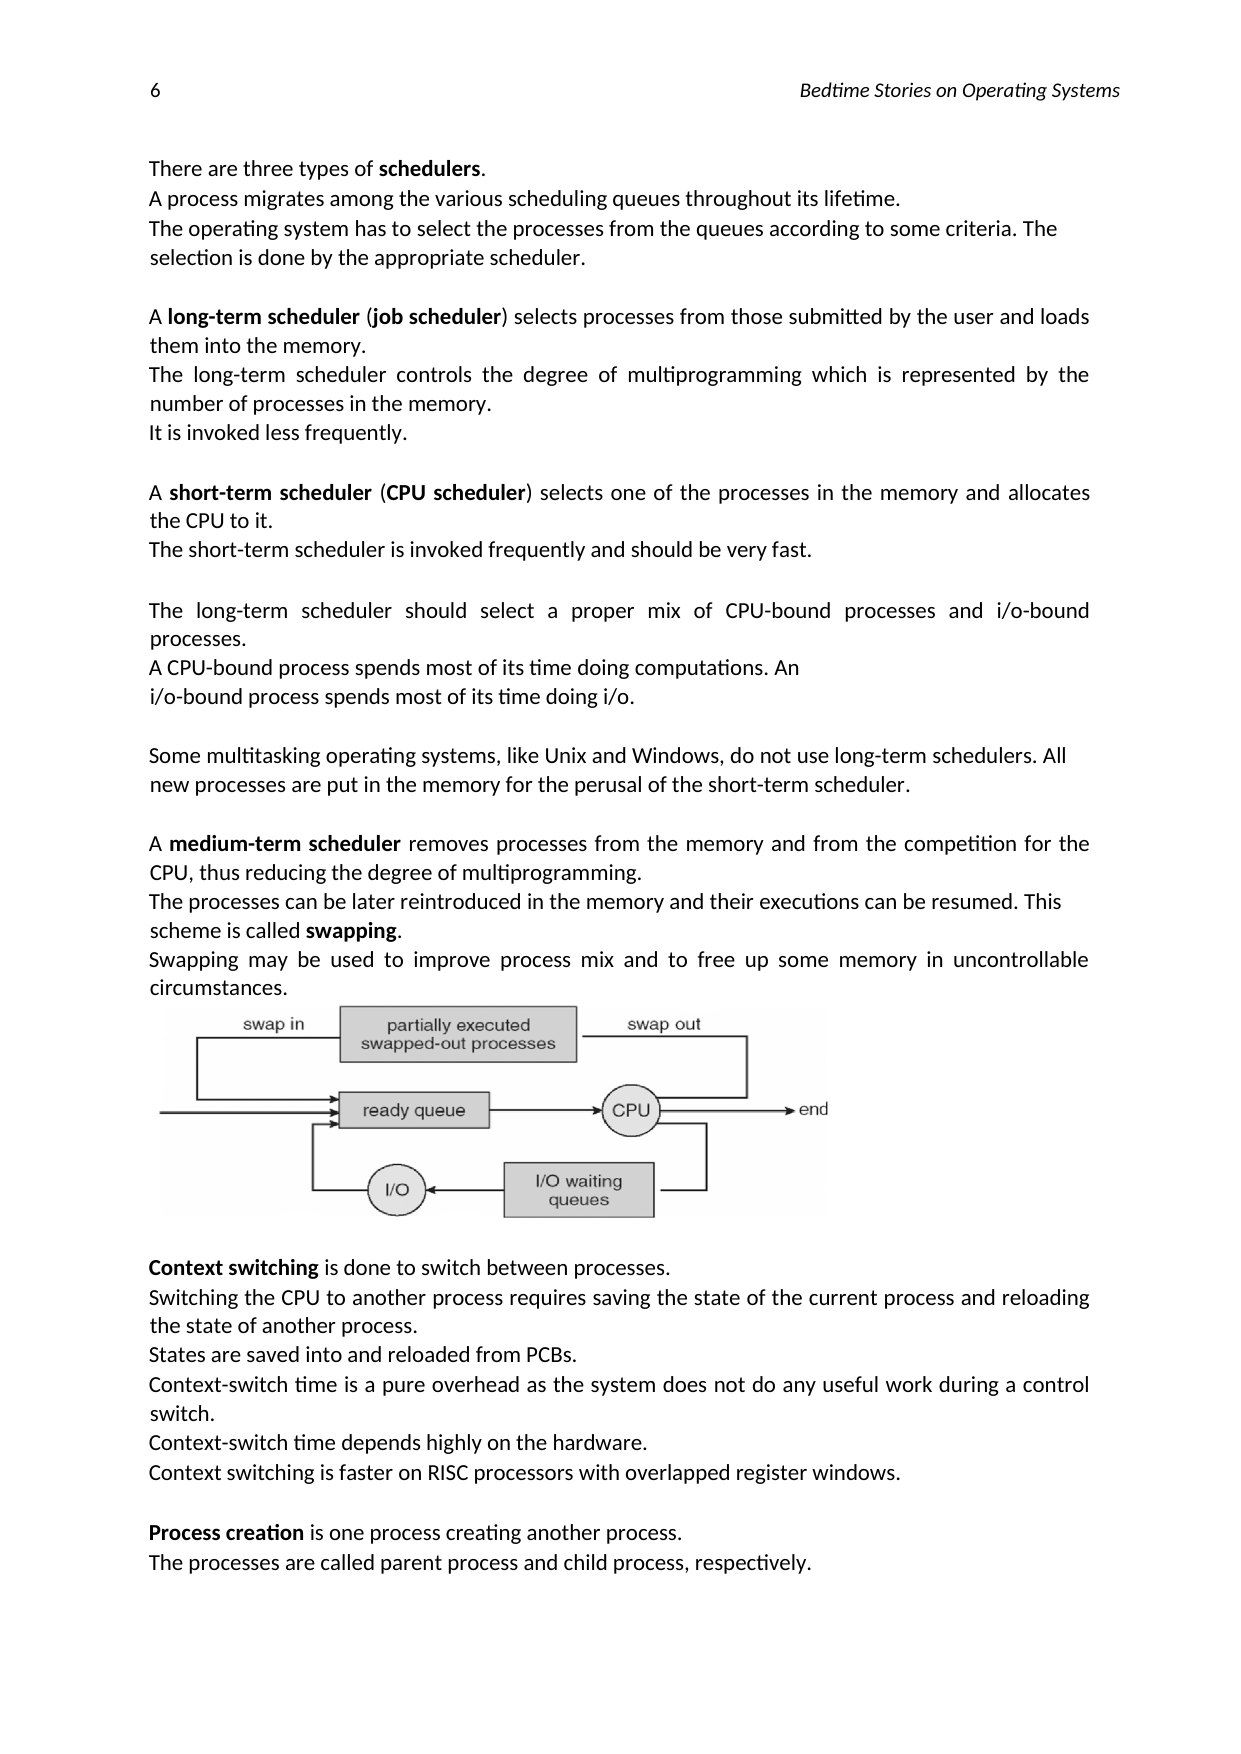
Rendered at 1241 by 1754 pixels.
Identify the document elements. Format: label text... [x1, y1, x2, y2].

text A medium-term scheduler removes processes from the memory and from the competition for the CPU, thus reducing the degree of multiprogramming. [148, 829, 1091, 886]
text A long-term scheduler (job scheduler) selects processes from those submitted by the user and loads them into the memory. [148, 302, 1091, 359]
text States are saved into and reloaded from PCBs. [148, 1341, 1091, 1368]
text Swapping may be used to improve process mix and to free up some memory in uncontrollable circumstances. [148, 945, 1091, 1002]
text Context-switch time is a pure overhead as the system does not do any useful work during a control switch. [148, 1371, 1091, 1427]
text The processes can be later reintroduced in the memory and their executions can be resumed. This scheme is called swapping. [148, 887, 1063, 944]
text A process migrates among the various scheduling queues throughout its lifetime. [148, 184, 1091, 212]
text The short-term scheduler is invoked frequently and should be very fast. [148, 536, 1091, 563]
text A short-term scheduler (CPU scheduler) selects one of the processes in the memory and allocates the CPU to it. [148, 478, 1091, 535]
picture [156, 1002, 831, 1221]
text Process creation is one process creating another process. [148, 1518, 1091, 1546]
text Context switching is done to switch between processes. [148, 1253, 1091, 1281]
text The long-term scheduler controls the degree of multiprogramming which is represented by the number of processes in the memory. [148, 360, 1091, 417]
text Context-switch time depends highly on the hardware. [148, 1428, 1091, 1456]
text Some multitasking operating systems, like Unix and Windows, do not use long-term schedulers. All new processes are put in the memory for the perusal of the short-term scheduler. [148, 741, 1068, 798]
text Switching the CPU to another process requires saving the state of the current process and reloading the state of another process. [148, 1283, 1091, 1340]
text Context switching is faster on RISC processors with overlapped register windows. [148, 1458, 1091, 1486]
text A CPU-bound process spends most of its time doing computations. An i/o-bound process spends most of its time doing i/o. [148, 653, 801, 710]
text The processes are called parent process and child process, respectively. [148, 1548, 1091, 1576]
text It is invoked less frequently. [148, 418, 1091, 446]
text The long-term scheduler should select a proper mix of CPU-bound processes and i/o-bound processes. [148, 596, 1091, 653]
text The operating system has to select the processes from the queues according to some criteria. The selection is done by the appropriate scheduler. [148, 214, 1059, 271]
text There are three types of schedulers. [148, 154, 1091, 182]
